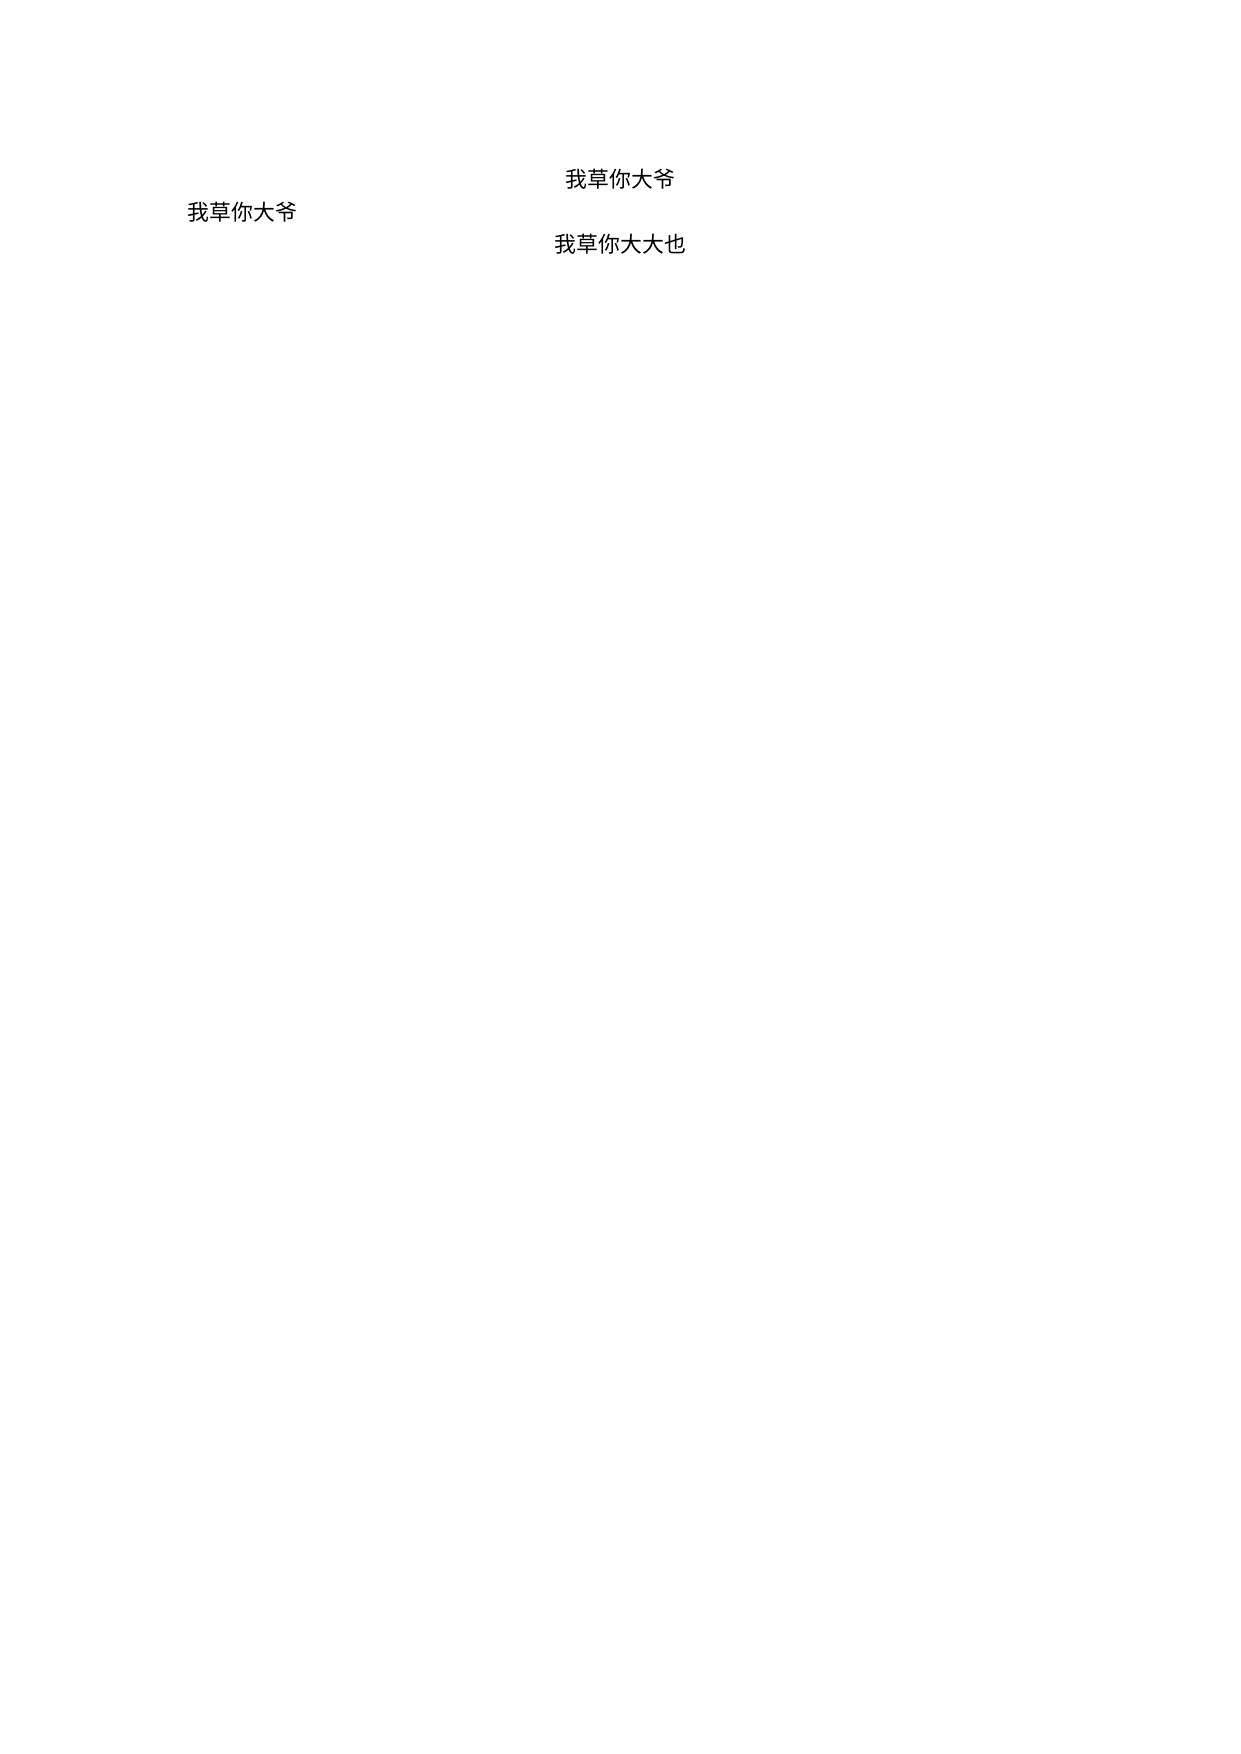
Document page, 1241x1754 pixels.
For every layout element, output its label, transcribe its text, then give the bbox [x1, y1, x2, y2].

text 我草你大爷 [187, 194, 1053, 227]
text 我草你大大也 [187, 227, 1053, 259]
text 我草你大爷 [187, 162, 1053, 194]
